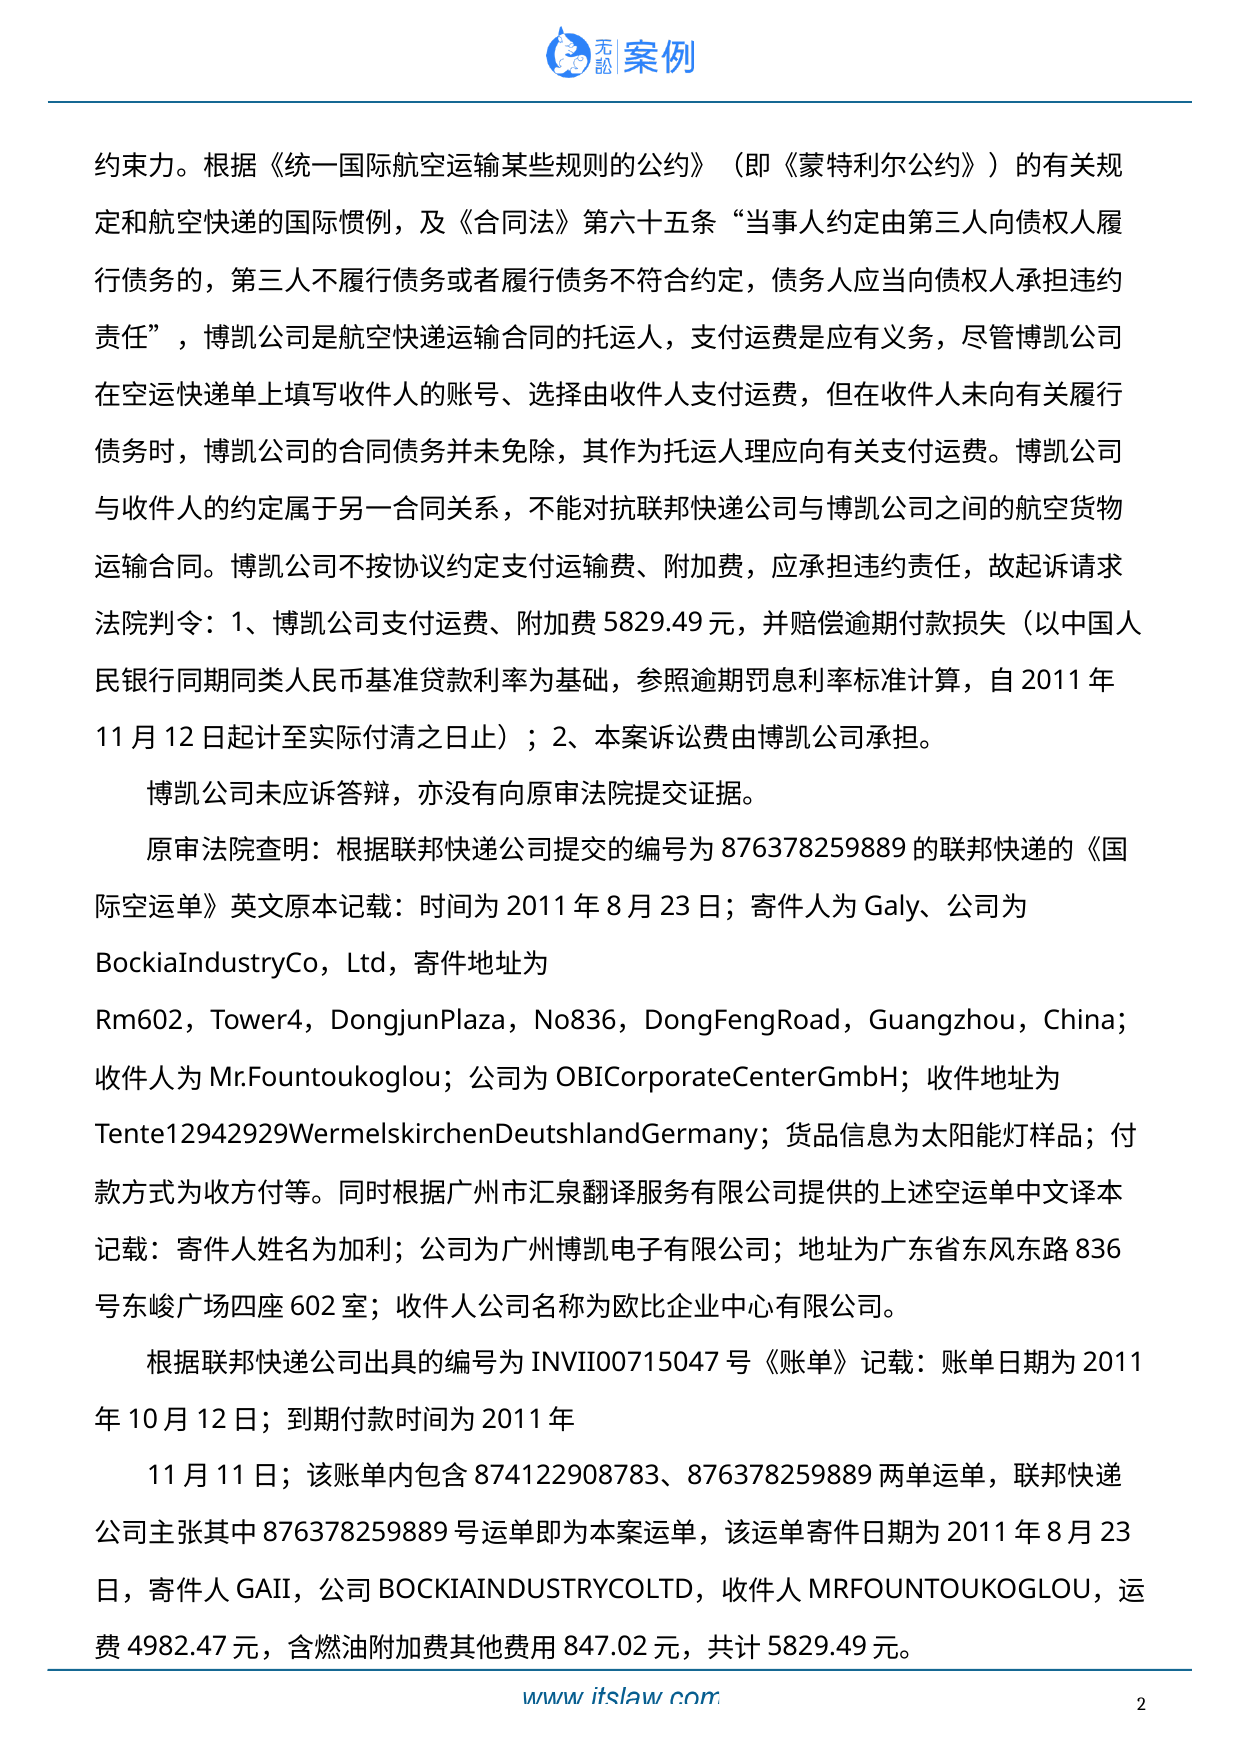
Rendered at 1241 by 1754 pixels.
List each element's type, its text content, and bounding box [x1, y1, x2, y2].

text 原审法院查明：根据联邦快递公司提交的编号为876378259889的联邦快递的《国际空运单》英文原本记载：时间为2011年8月23日；寄件人为Galy、公司为BockiaIndustryCo，Ltd，寄件地址为Rm602，Tower4，DongjunPlaza，No836，DongFengRoad，Guangzhou，China；收件人为Mr.Fountoukoglou；公司为OBICorporateCenterGmbH；收件地址为Tente12942929WermelskirchenDeutshlandGermany；货品信息为太阳能灯样品；付款方式为收方付等。同时根据广州市汇泉翻译服务有限公司提供的上述空运单中文译本记载：寄件人姓名为加利；公司为广州博凯电子有限公司；地址为广东省东风东路836号东峻广场四座602室；收件人公司名称为欧比企业中心有限公司。 [94, 825, 1146, 1327]
text 博凯公司未应诉答辩，亦没有向原审法院提交证据。 [94, 769, 1146, 814]
picture [546, 26, 694, 78]
text 根据联邦快递公司出具的编号为INVII00715047号《账单》记载：账单日期为2011年10月12日；到期付款时间为2011年 [94, 1339, 1146, 1440]
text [94, 85, 1146, 758]
text 11月11日；该账单内包含874122908783、876378259889两单运单，联邦快递公司主张其中876378259889号运单即为本案运单，该运单寄件日期为2011年8月23日，寄件人GAII，公司BOCKIAINDUSTRYCOLTD，收件人MRFOUNTOUKOGLOU，运费4982.47元，含燃油附加费其他费用847.02元，共计5829.49元。 [94, 1452, 1146, 1667]
picture [523, 1687, 720, 1704]
